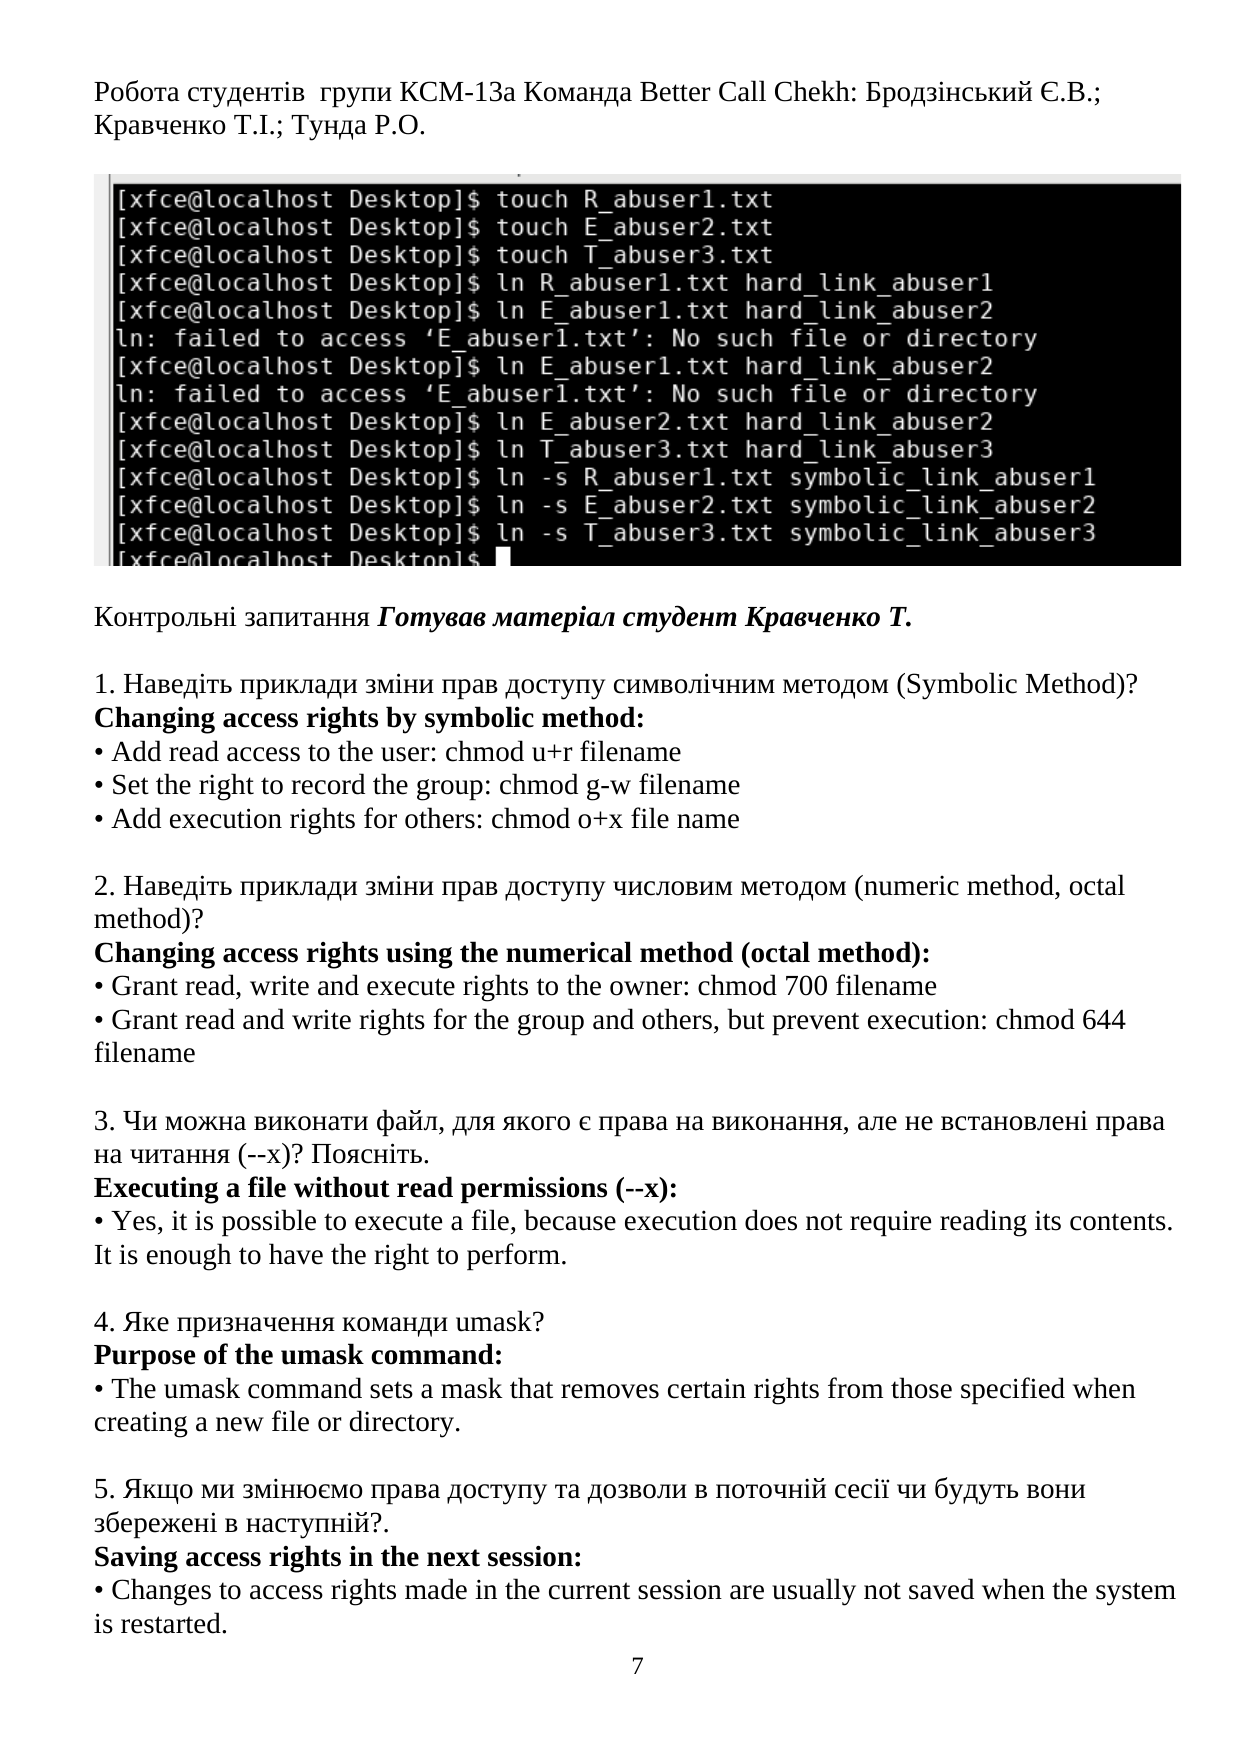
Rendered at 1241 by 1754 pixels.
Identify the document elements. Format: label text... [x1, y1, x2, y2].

text • Changes to access rights made in the current session are usually not saved when the system is restarted. [94, 1572, 1181, 1639]
text Changing access rights using the numerical method (octal method): [94, 935, 1181, 968]
text 5. Якщо ми змінюємо права доступу та дозволи в поточній сесії чи будуть вони збережені в наступній?. [94, 1472, 1181, 1539]
text Changing access rights by symbolic method: [94, 700, 1181, 734]
text • Set the right to record the group: chmod g-w filename [94, 767, 1181, 801]
text • Grant read, write and execute rights to the owner: chmod 700 filename [94, 968, 1181, 1002]
text 4. Яке призначення команди umask? [94, 1304, 1181, 1337]
text Executing a file without read permissions (--x): [94, 1170, 1181, 1203]
text Purpose of the umask command: [94, 1337, 1181, 1371]
text • Grant read and write rights for the group and others, but prevent execution: chmod 644 filename [94, 1002, 1181, 1069]
text • The umask command sets a mask that removes certain rights from those specified when creating a new file or directory. [94, 1371, 1181, 1438]
text Saving access rights in the next session: [94, 1539, 1181, 1572]
text Контрольні запитання Готував матеріал студент Кравченко Т. [94, 599, 1181, 633]
text • Add execution rights for others: chmod o+x file name [94, 801, 1181, 834]
text 3. Чи можна виконати файл, для якого є права на виконання, але не встановлені права на читання (--x)? Поясніть. [94, 1103, 1181, 1170]
picture [93, 174, 1182, 566]
text • Add read access to the user: chmod u+r filename [94, 734, 1181, 767]
text 2. Наведіть приклади зміни прав доступу числовим методом (numeric method, octal method)? [94, 868, 1181, 935]
text • Yes, it is possible to execute a file, because execution does not require reading its contents. It is enough to have the right to perform. [94, 1203, 1181, 1270]
text 1. Наведіть приклади зміни прав доступу символічним методом (Symbolic Method)? [94, 667, 1181, 700]
